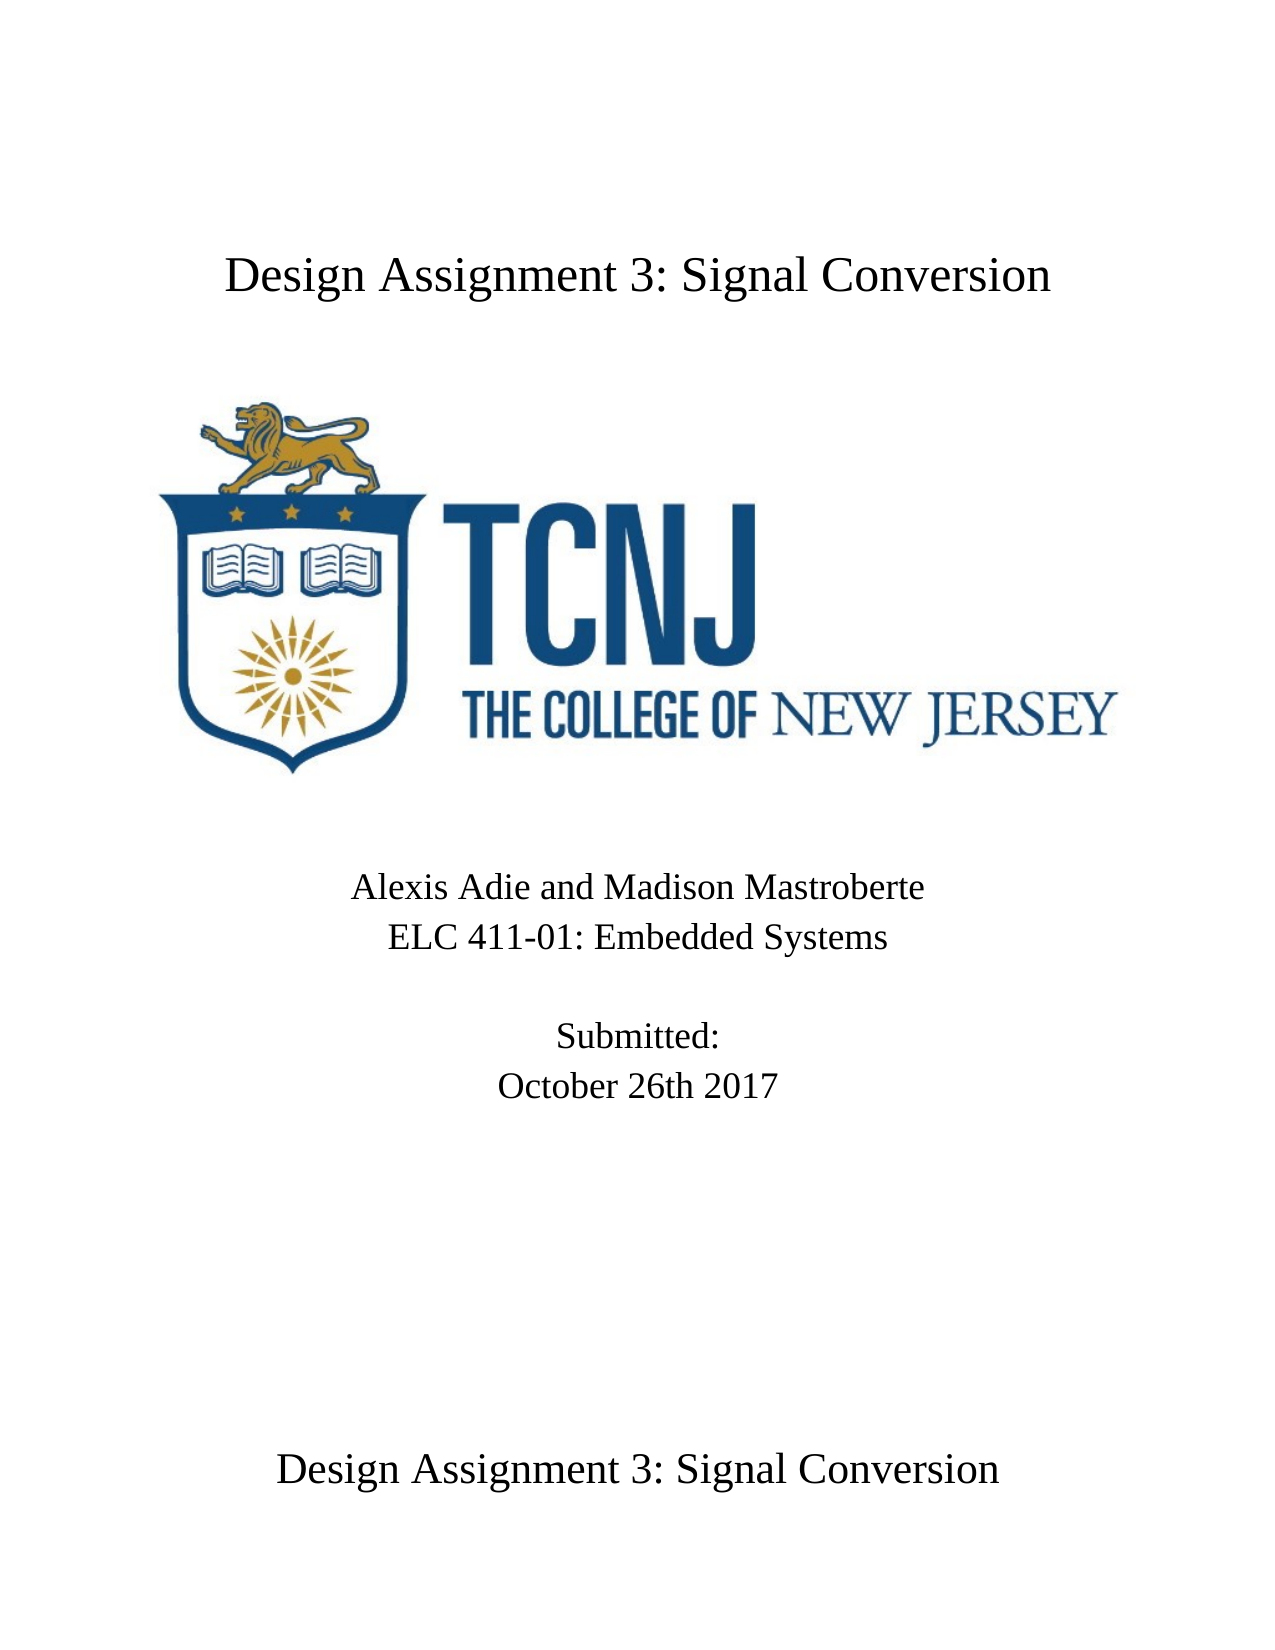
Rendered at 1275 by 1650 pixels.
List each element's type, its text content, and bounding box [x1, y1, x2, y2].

text Design Assignment 3: Signal Conversion [94, 1443, 1182, 1493]
text ELC 411-01: Embedded Systems [94, 914, 1182, 957]
text October 26th 2017 [94, 1063, 1182, 1106]
text Submitted: [94, 1013, 1182, 1057]
picture [140, 376, 1136, 796]
text Alexis Adie and Madison Mastroberte [94, 865, 1182, 908]
text Design Assignment 3: Signal Conversion [94, 244, 1182, 302]
